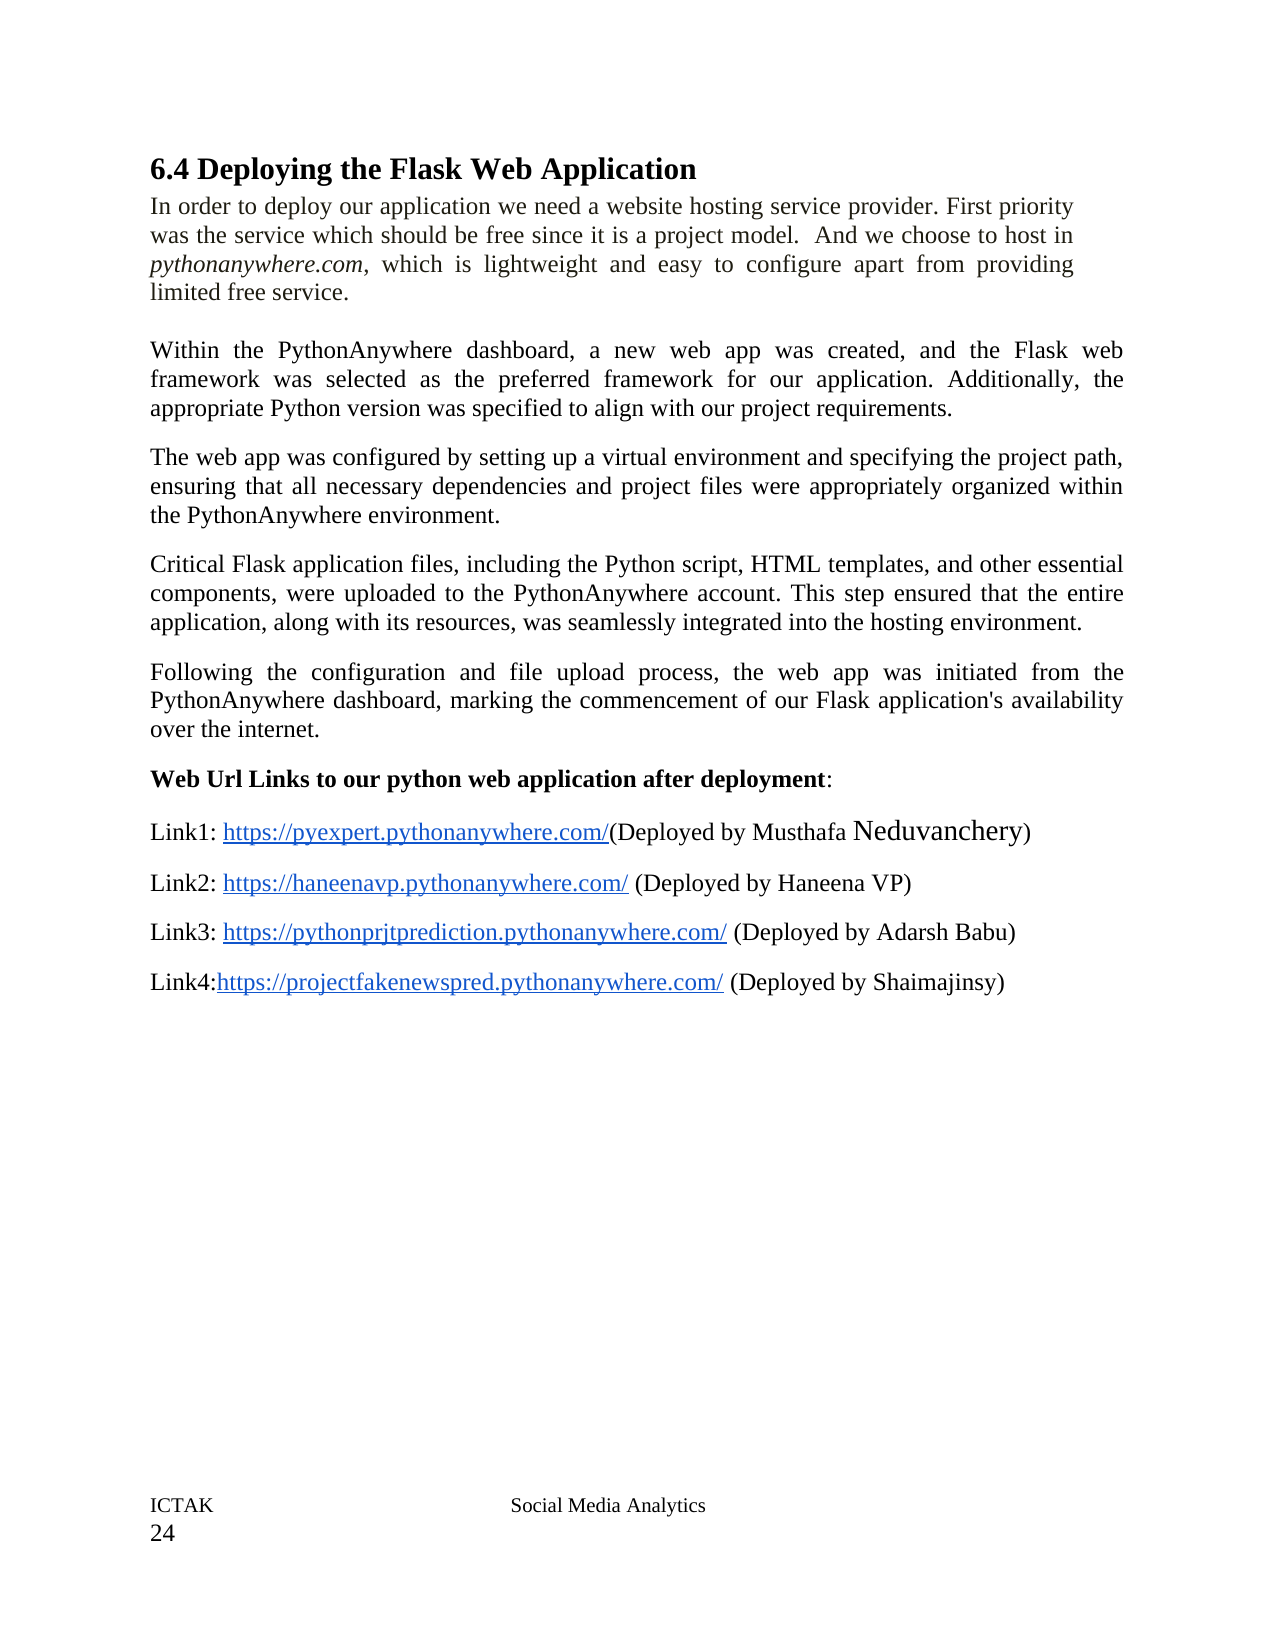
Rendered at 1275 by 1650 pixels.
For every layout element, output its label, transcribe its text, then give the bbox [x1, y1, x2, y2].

text Link2: https://haneenavp.pythonanywhere.com/ (Deployed by Haneena VP) [150, 868, 1125, 896]
text In order to deploy our application we need a website hosting service provider. First priority was the service which should be free since it is a project model. And we choose to host in pythonanywhere.com, which is lightweight and easy to configure apart from providing limited free service. [150, 277, 1075, 306]
text The web app was configured by setting up a virtual environment and specifying the project path, ensuring that all necessary dependencies and project files were appropriately organized within the PythonAnywhere environment. [150, 442, 1125, 529]
text Critical Flask application files, including the Python script, HTML templates, and other essential components, were uploaded to the PythonAnywhere account. This step ensured that the entire application, along with its resources, was seamlessly integrated into the hosting environment. [150, 549, 1125, 636]
text Link3: https://pythonprjtprediction.pythonanywhere.com/ (Deployed by Adarsh Babu) [150, 917, 1125, 946]
text Following the configuration and file upload process, the web app was initiated from the PythonAnywhere dashboard, marking the commencement of our Flask application's availability over the internet. [150, 657, 1125, 743]
text Within the PythonAnywhere dashboard, a new web app was created, and the Flask web framework was selected as the preferred framework for our application. Additionally, the appropriate Python version was specified to align with our project requirements. [150, 335, 1125, 422]
text Web Url Links to our python web application after deployment: [150, 764, 1125, 792]
text Link1: https://pyexpert.pythonanywhere.com/(Deployed by Musthafa Neduvanchery) [150, 813, 1125, 847]
text Link4:https://projectfakenewspred.pythonanywhere.com/ (Deployed by Shaimajinsy) [150, 967, 1125, 996]
subtitle 6.4 Deploying the Flask Web Application [150, 150, 1125, 186]
